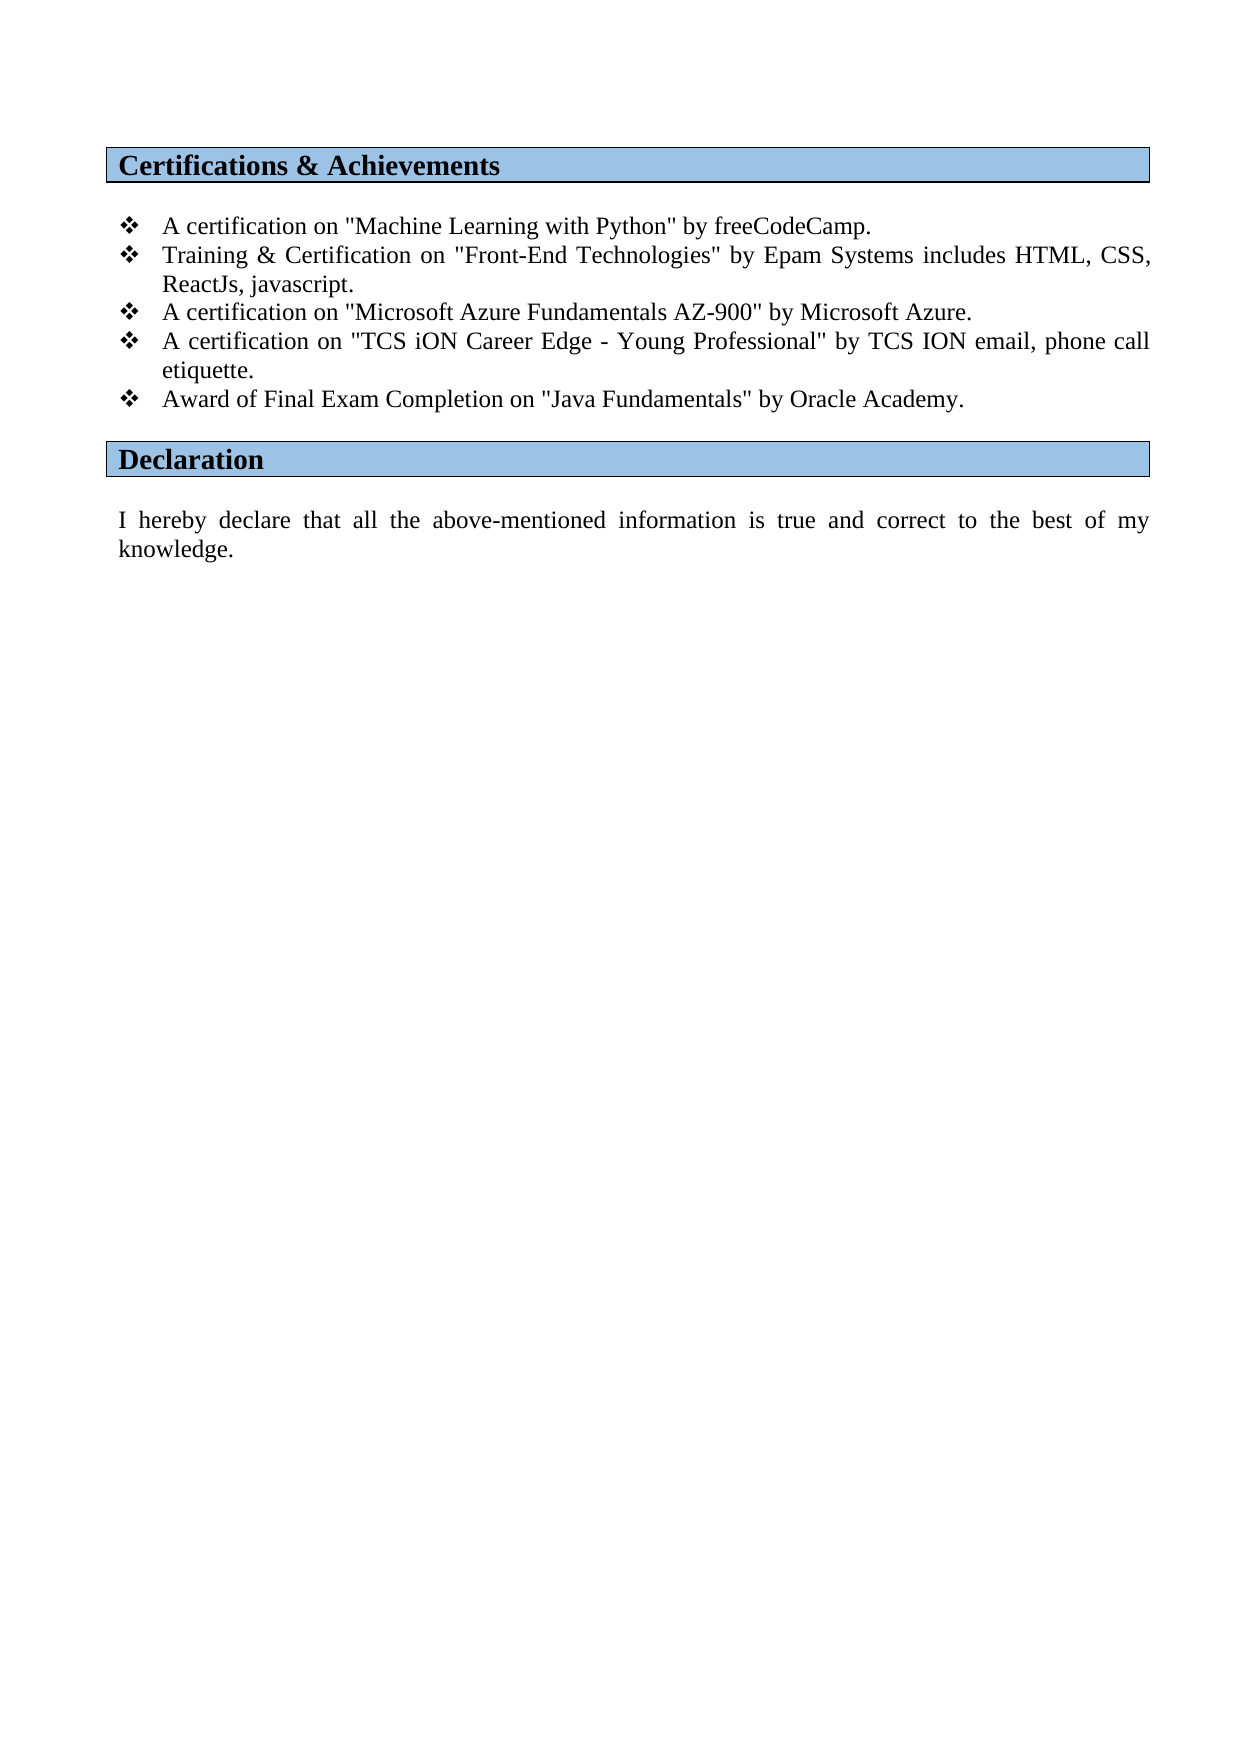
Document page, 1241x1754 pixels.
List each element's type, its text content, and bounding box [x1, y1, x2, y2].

list A certification on "Machine Learning with Python" by freeCodeCamp. [118, 211, 1152, 240]
list I hereby declare that all the above-mentioned information is true and correct to the best of my knowledge. [118, 506, 1152, 563]
table_header Certifications & Achievements [107, 148, 1149, 181]
list Award of Final Exam Completion on "Java Fundamentals" by Oracle Academy. [118, 384, 1152, 412]
table_header Declaration [107, 442, 1149, 476]
list A certification on "Microsoft Azure Fundamentals AZ-900" by Microsoft Azure. [118, 297, 1152, 326]
list Training & Certification on "Front-End Technologies" by Epam Systems includes HTML, CSS, ReactJs, javascript. [118, 240, 1152, 297]
list A certification on "TCS iON Career Edge - Young Professional" by TCS ION email, phone call etiquette. [118, 326, 1152, 384]
